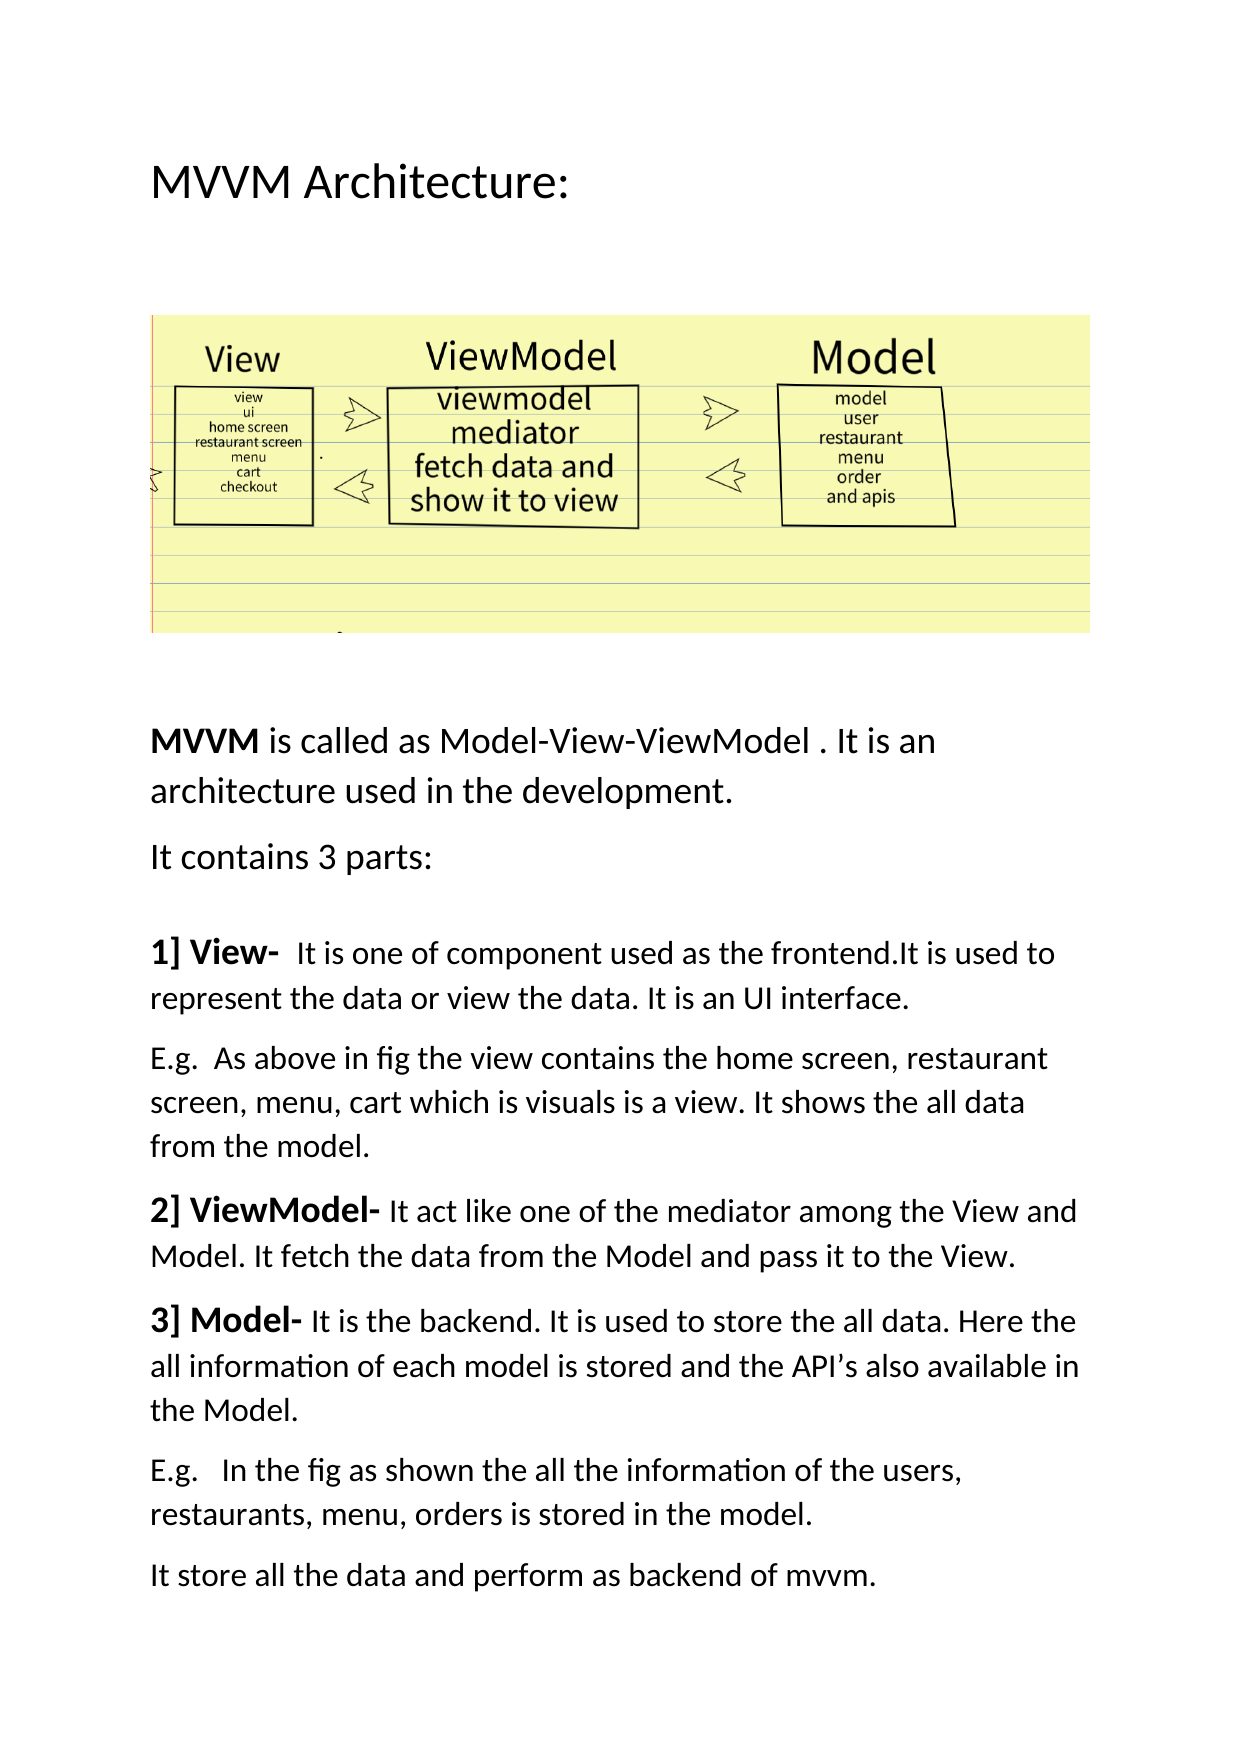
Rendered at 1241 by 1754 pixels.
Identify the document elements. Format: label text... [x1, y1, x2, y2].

text 2] ViewModel- It act like one of the mediator among the View and Model. It fetch the data from the Model and pass it to the View. [150, 1186, 1090, 1276]
text E.g. In the fig as shown the all the information of the users, restaurants, menu, orders is stored in the model. [150, 1449, 1090, 1534]
text 1] View- It is one of component used as the frontend.It is used to represent the data or view the data. It is an UI interface. [150, 928, 1090, 1017]
text E.g. As above in fig the view contains the home screen, restaurant screen, menu, cart which is visuals is a view. It shows the all data from the model. [150, 1037, 1090, 1166]
text MVVM is called as Model-View-ViewModel . It is an architecture used in the development. [150, 717, 1090, 812]
text It store all the data and perform as backend of mvvm. [150, 1554, 1090, 1594]
picture [150, 315, 1091, 633]
text It contains 3 parts: [150, 833, 1090, 909]
text 3] Model- It is the backend. It is used to store the all data. Here the all information of each model is stored and the API’s also available in the Model. [150, 1296, 1090, 1429]
text MVVM Architecture: [150, 150, 1090, 211]
